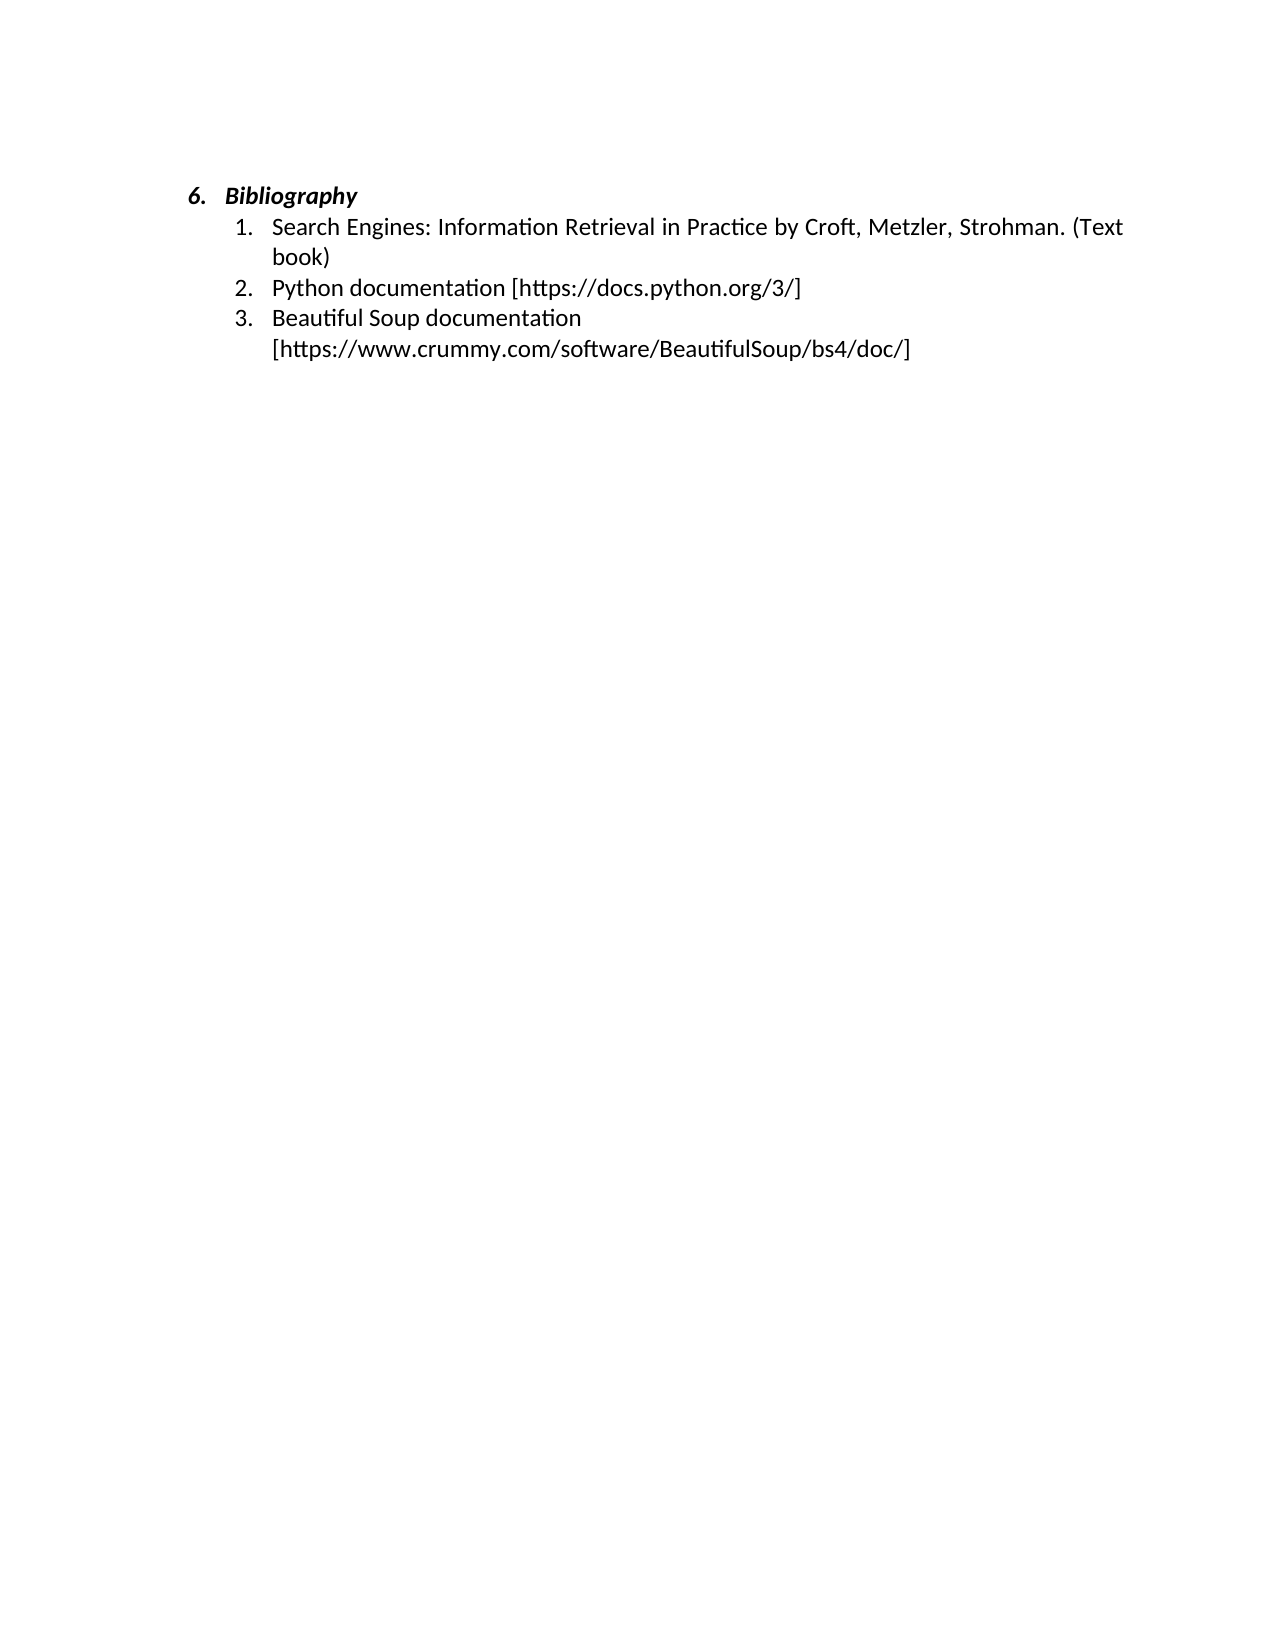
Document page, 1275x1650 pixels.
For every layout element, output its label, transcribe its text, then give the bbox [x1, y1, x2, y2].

list Search Engines: Information Retrieval in Practice by Croft, Metzler, Strohman. (Text book) [234, 211, 1125, 272]
list Python documentation [https://docs.python.org/3/] [234, 272, 1125, 303]
list Bibliography [187, 181, 1125, 211]
list Beautiful Soup documentation [https://www.crummy.com/software/BeautifulSoup/bs4/doc/] [234, 303, 1125, 364]
